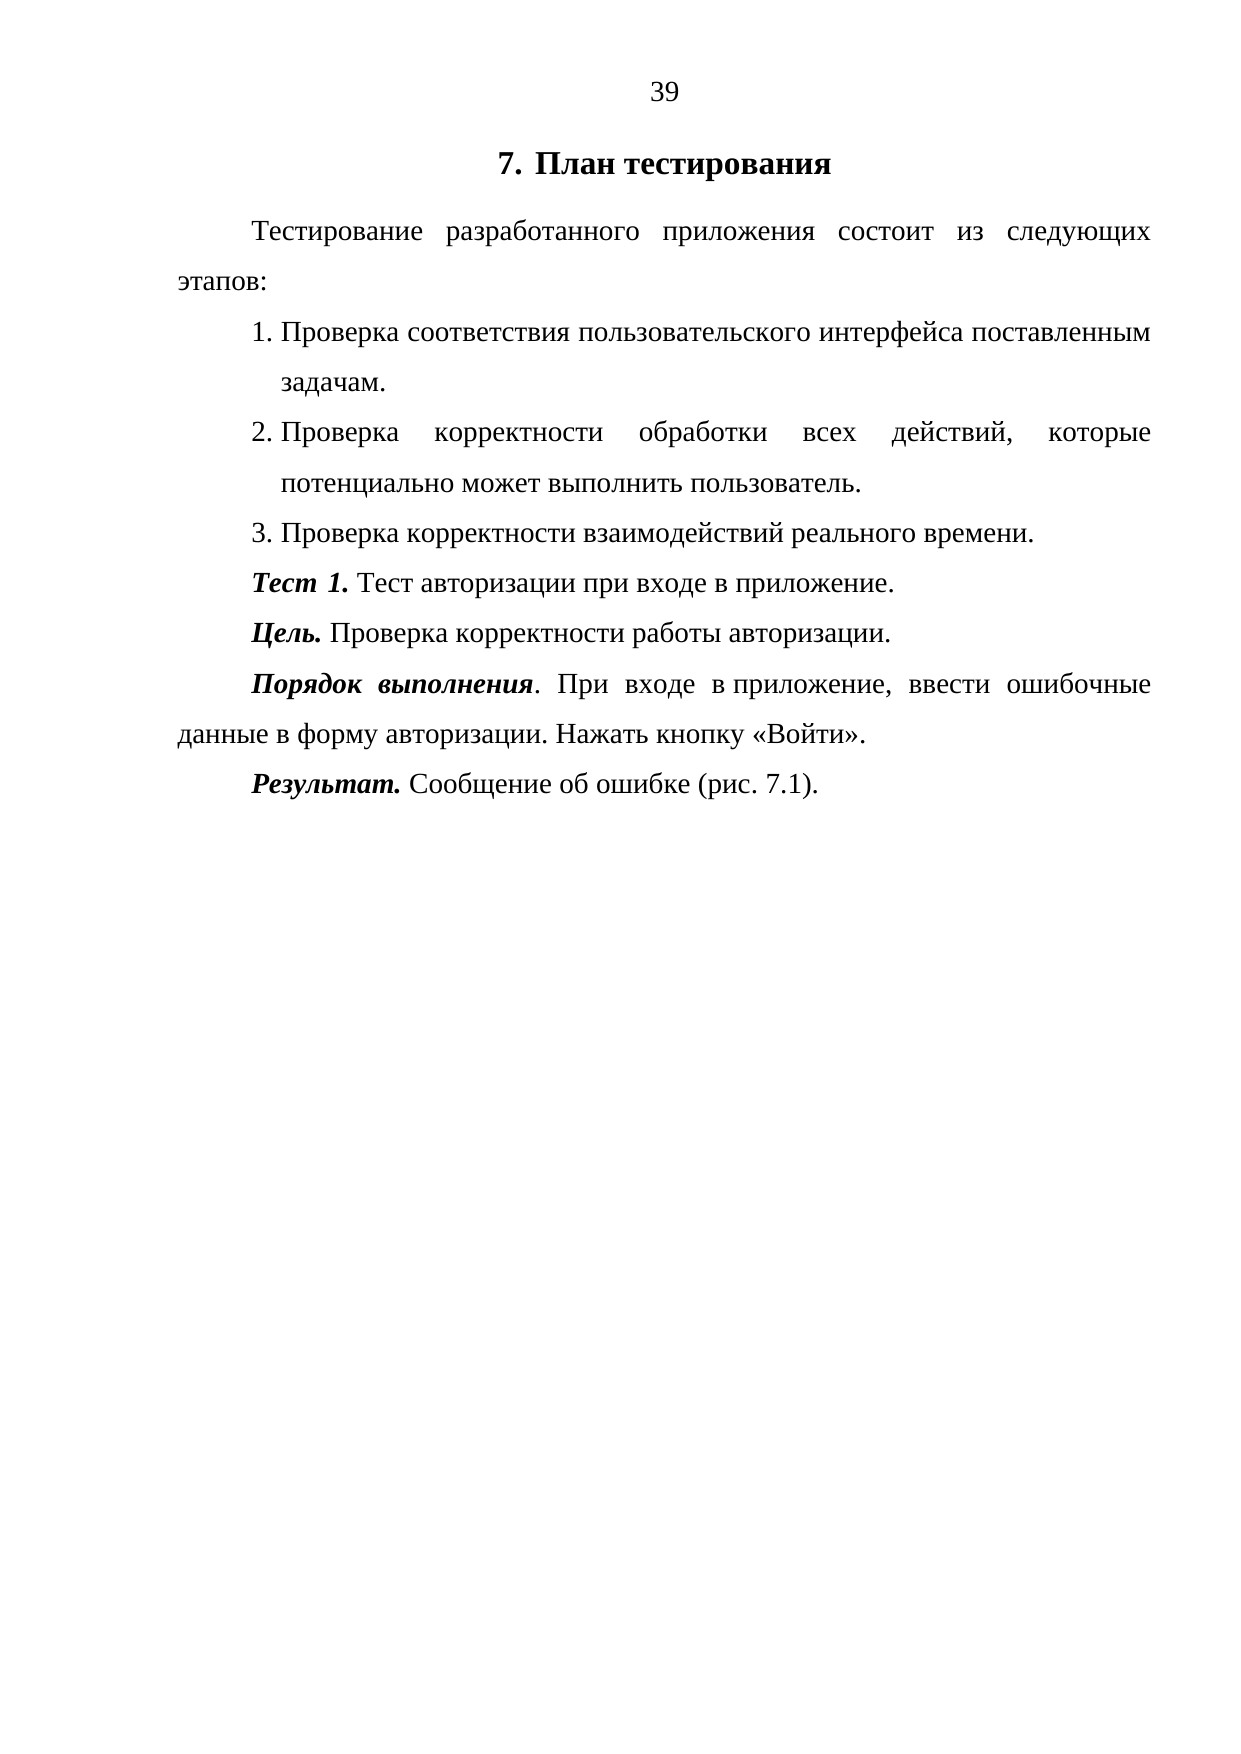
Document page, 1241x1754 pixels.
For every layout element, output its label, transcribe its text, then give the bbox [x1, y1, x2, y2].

list Проверка корректности взаимодействий реального времени. [251, 515, 1152, 548]
list Проверка корректности обработки всех действий, которые потенциально может выполнить пользователь. [251, 414, 1152, 498]
text Цель. Проверка корректности работы авторизации. [177, 616, 1152, 649]
text Тестирование разработанного приложения состоит из следующих этапов: [177, 213, 1152, 297]
list Проверка соответствия пользовательского интерфейса поставленным задачам. [251, 314, 1152, 398]
subtitle План тестирования [177, 143, 1152, 181]
text Результат. Сообщение об ошибке (рис. 7.1). [177, 767, 1152, 800]
text Порядок выполнения. При входе в приложение, ввести ошибочные данные в форму авторизации. Нажать кнопку «Войти». [177, 666, 1152, 750]
text Тест 1. Тест авторизации при входе в приложение. [177, 565, 1152, 599]
